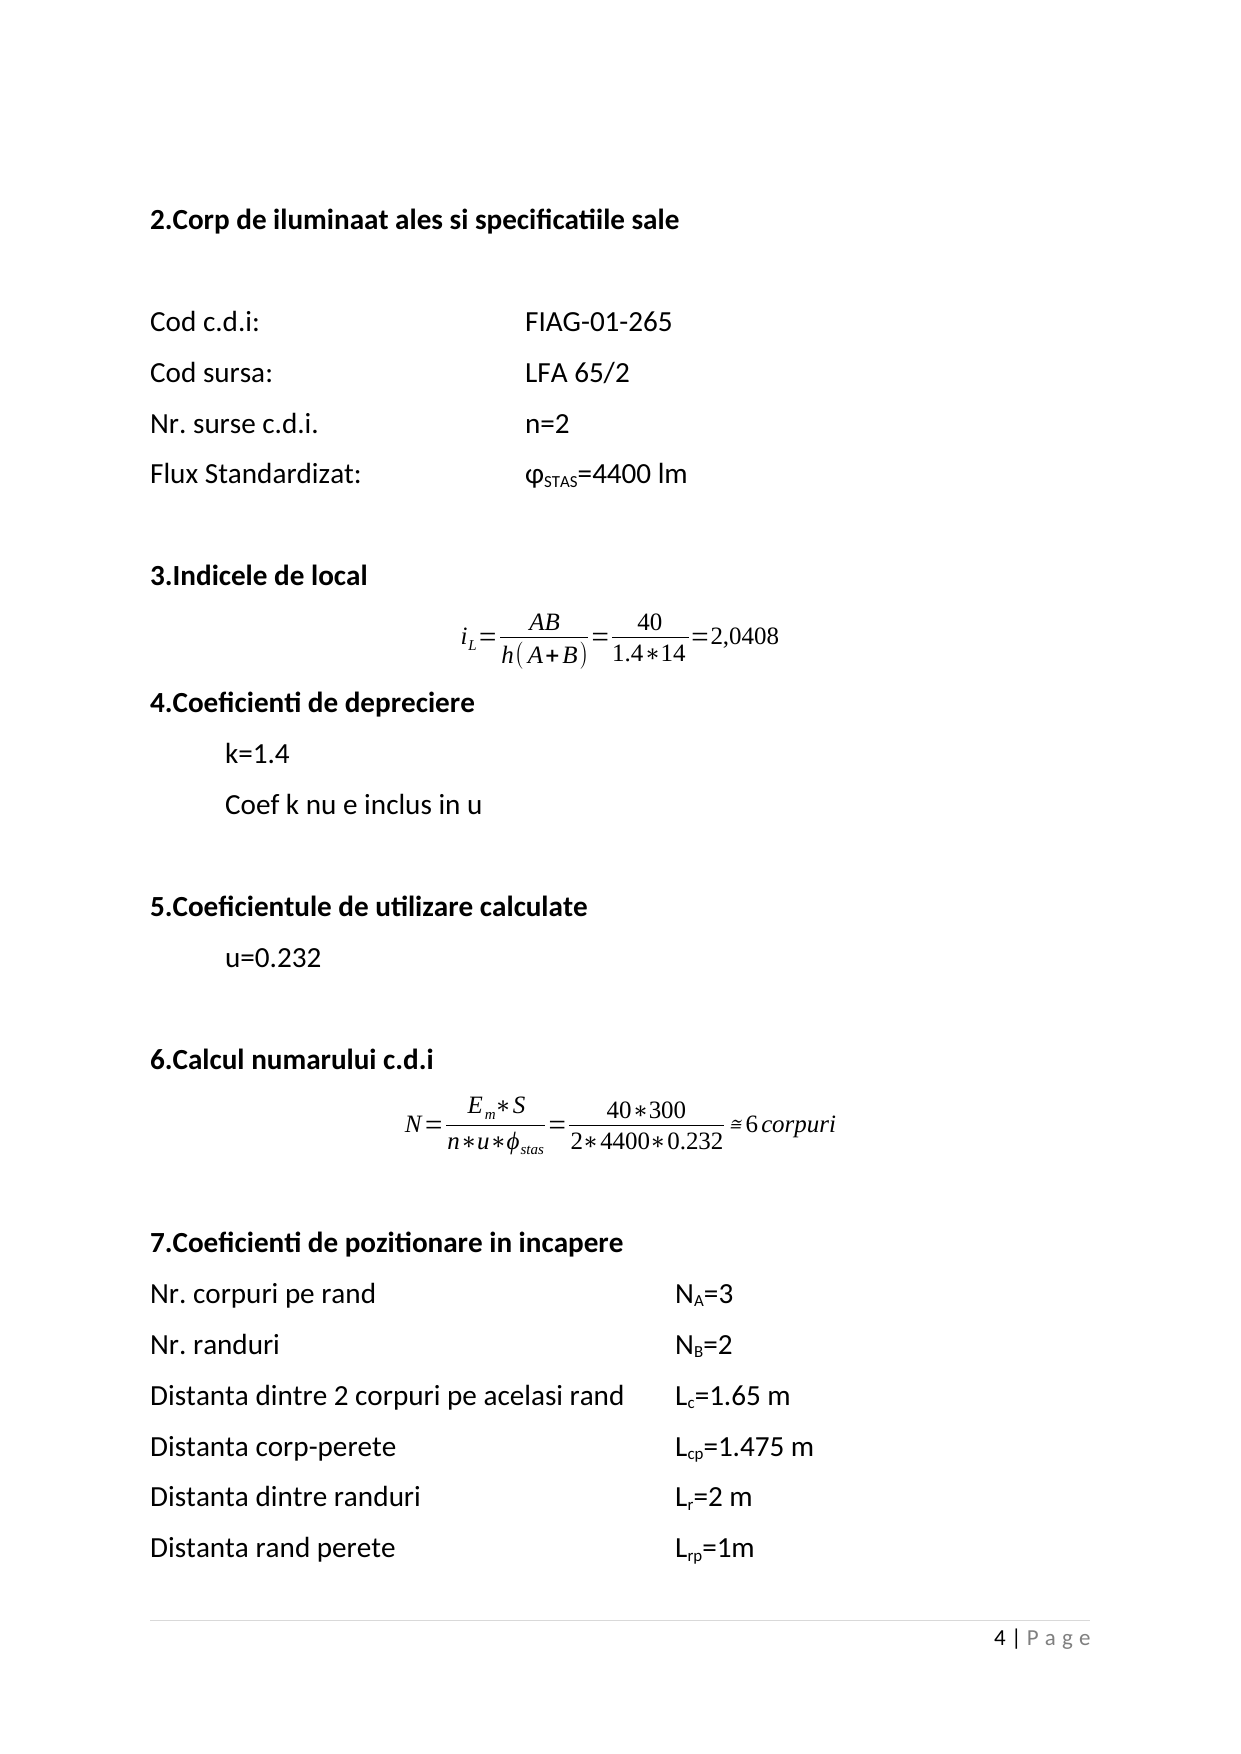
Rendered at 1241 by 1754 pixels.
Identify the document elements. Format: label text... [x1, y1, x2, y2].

text Distanta dintre 2 corpuri pe acelasi rand Lc=1.65 m [150, 1377, 1090, 1412]
text Flux Standardizat: φSTAS=4400 lm [150, 456, 1090, 491]
text Coef k nu e inclus in u [150, 786, 1090, 822]
text 5.Coeficientule de utilizare calculate [150, 888, 1090, 924]
text 7.Coeficienti de pozitionare in incapere [150, 1224, 1090, 1259]
text 4.Coeficienti de depreciere [150, 684, 1090, 720]
text Nr. randuri NB=2 [150, 1326, 1090, 1361]
text Cod sursa: LFA 65/2 [150, 354, 1090, 389]
text 6.Calcul numarului c.d.i [150, 1041, 1090, 1077]
text 3.Indicele de local [150, 557, 1090, 593]
text k=1.4 [150, 735, 1090, 771]
text Distanta corp-perete Lcp=1.475 m [150, 1428, 1090, 1463]
text 2.Corp de iluminaat ales si specificatiile sale [150, 201, 1090, 237]
text Cod c.d.i: FIAG-01-265 [150, 303, 1090, 338]
text Nr. surse c.d.i. n=2 [150, 405, 1090, 440]
text u=0.232 [150, 939, 1090, 975]
text Nr. corpuri pe rand NA=3 [150, 1275, 1090, 1310]
text Distanta dintre randuri Lr=2 m [150, 1478, 1090, 1514]
text Distanta rand perete Lrp=1m [150, 1529, 1090, 1565]
